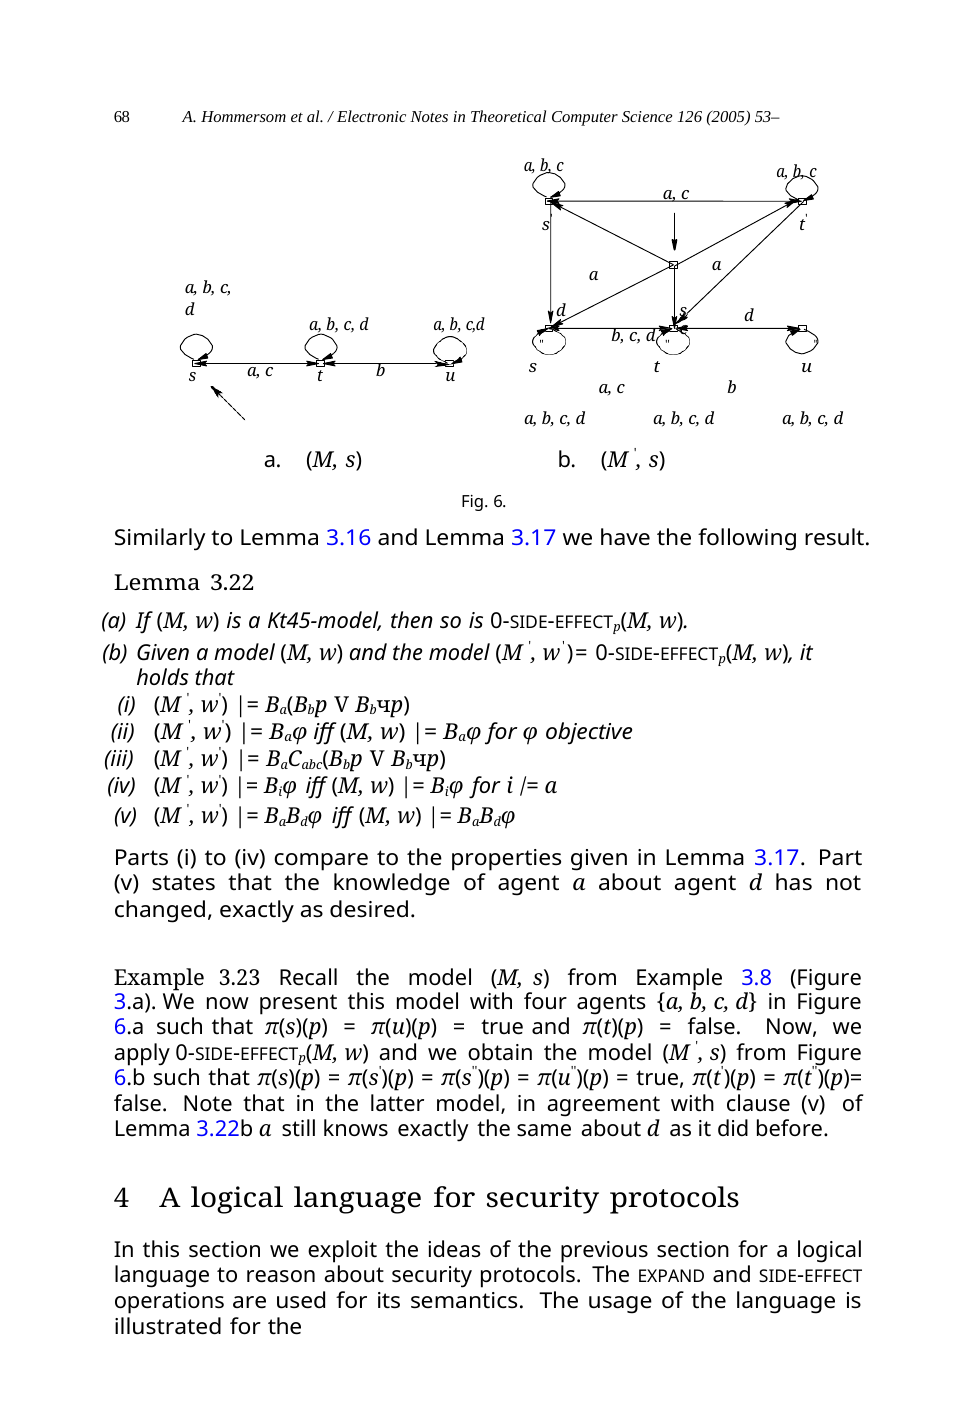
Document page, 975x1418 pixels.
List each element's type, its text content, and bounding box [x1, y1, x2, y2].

picture [656, 351, 690, 355]
text s' t' [471, 204, 879, 227]
list (M ', w') |= BaCabc(Bbp V Bbчp) [104, 744, 879, 772]
list (M ', w') |= Biφ iff (M, w) |= Biφ for i /= a [107, 772, 879, 799]
subtitle A logical language for security protocols [113, 1178, 879, 1215]
text Lemma 3.22 [113, 567, 879, 597]
list (M ', w') |= BaBdφ iff (M, w) |= BaBdφ [114, 799, 879, 829]
picture [433, 336, 467, 367]
text a, b, c a, b, c [462, 154, 879, 182]
list Given a model (M, w) and the model (M ', w')= 0-side-effectp(M, w), it holds that [102, 640, 862, 691]
picture [210, 387, 246, 421]
text a a [496, 253, 814, 286]
text '' b, c, d '' '' [496, 337, 861, 351]
list (M ', w') |= Baφ iff (M, w) |= Baφ for φ objective [111, 717, 879, 744]
text In this section we exploit the ideas of the previous section for a logical language to reason about security protocols. The expand and side-effect operations are used for its semantics. The usage of the language is illustrated for the [113, 1237, 862, 1340]
text a, b, c, d [184, 275, 241, 321]
list (M ', w') |= Ba(Bbp V Bbчp) [117, 691, 879, 717]
text a, c [481, 185, 871, 203]
list If (M, w) is a Kt45-model, then so is 0-side-effectp(M, w). [101, 605, 879, 634]
text s t u [462, 358, 879, 375]
text Fig. 6. [89, 490, 878, 512]
text Example 3.23 Recall the model (M, s) from Example 3.8 (Figure 3.a). We now present this model with four agents {a, b, c, d} in Figure 6.a such that π(s)(p) = π(u)(p) = true and π(t)(p) = false. Now, we apply 0-side-effectp(M, w) and we obtain the model (M ', s) from Figure 6.b such that π(s)(p) = π(s')(p) = π(s'')(p) = π(u'')(p) = true, π(t')(p) = π(t'')(p)= false. Note that in the latter model, in agreement with clause (v) of Lemma 3.22b a still knows exactly the same about d as it did before. [113, 965, 862, 1143]
text Similarly to Lemma 3.16 and Lemma 3.17 we have the following result. [113, 522, 879, 552]
text a, b, c, d a, b, c, d a, b, c, d [524, 406, 879, 429]
text a, b, c, d a, b, c,d [309, 312, 492, 335]
text Parts (i) to (iv) compare to the properties given in Lemma 3.17. Part (v) states that the knowledge of agent a about agent d has not changed, exactly as desired. [113, 845, 862, 923]
text s a, c t b u [188, 358, 455, 387]
text a, c b [459, 376, 876, 398]
text a. (M, s) b. (M ', s) [264, 444, 879, 474]
text c [496, 321, 871, 337]
text d s d [496, 297, 814, 321]
picture [532, 351, 566, 355]
